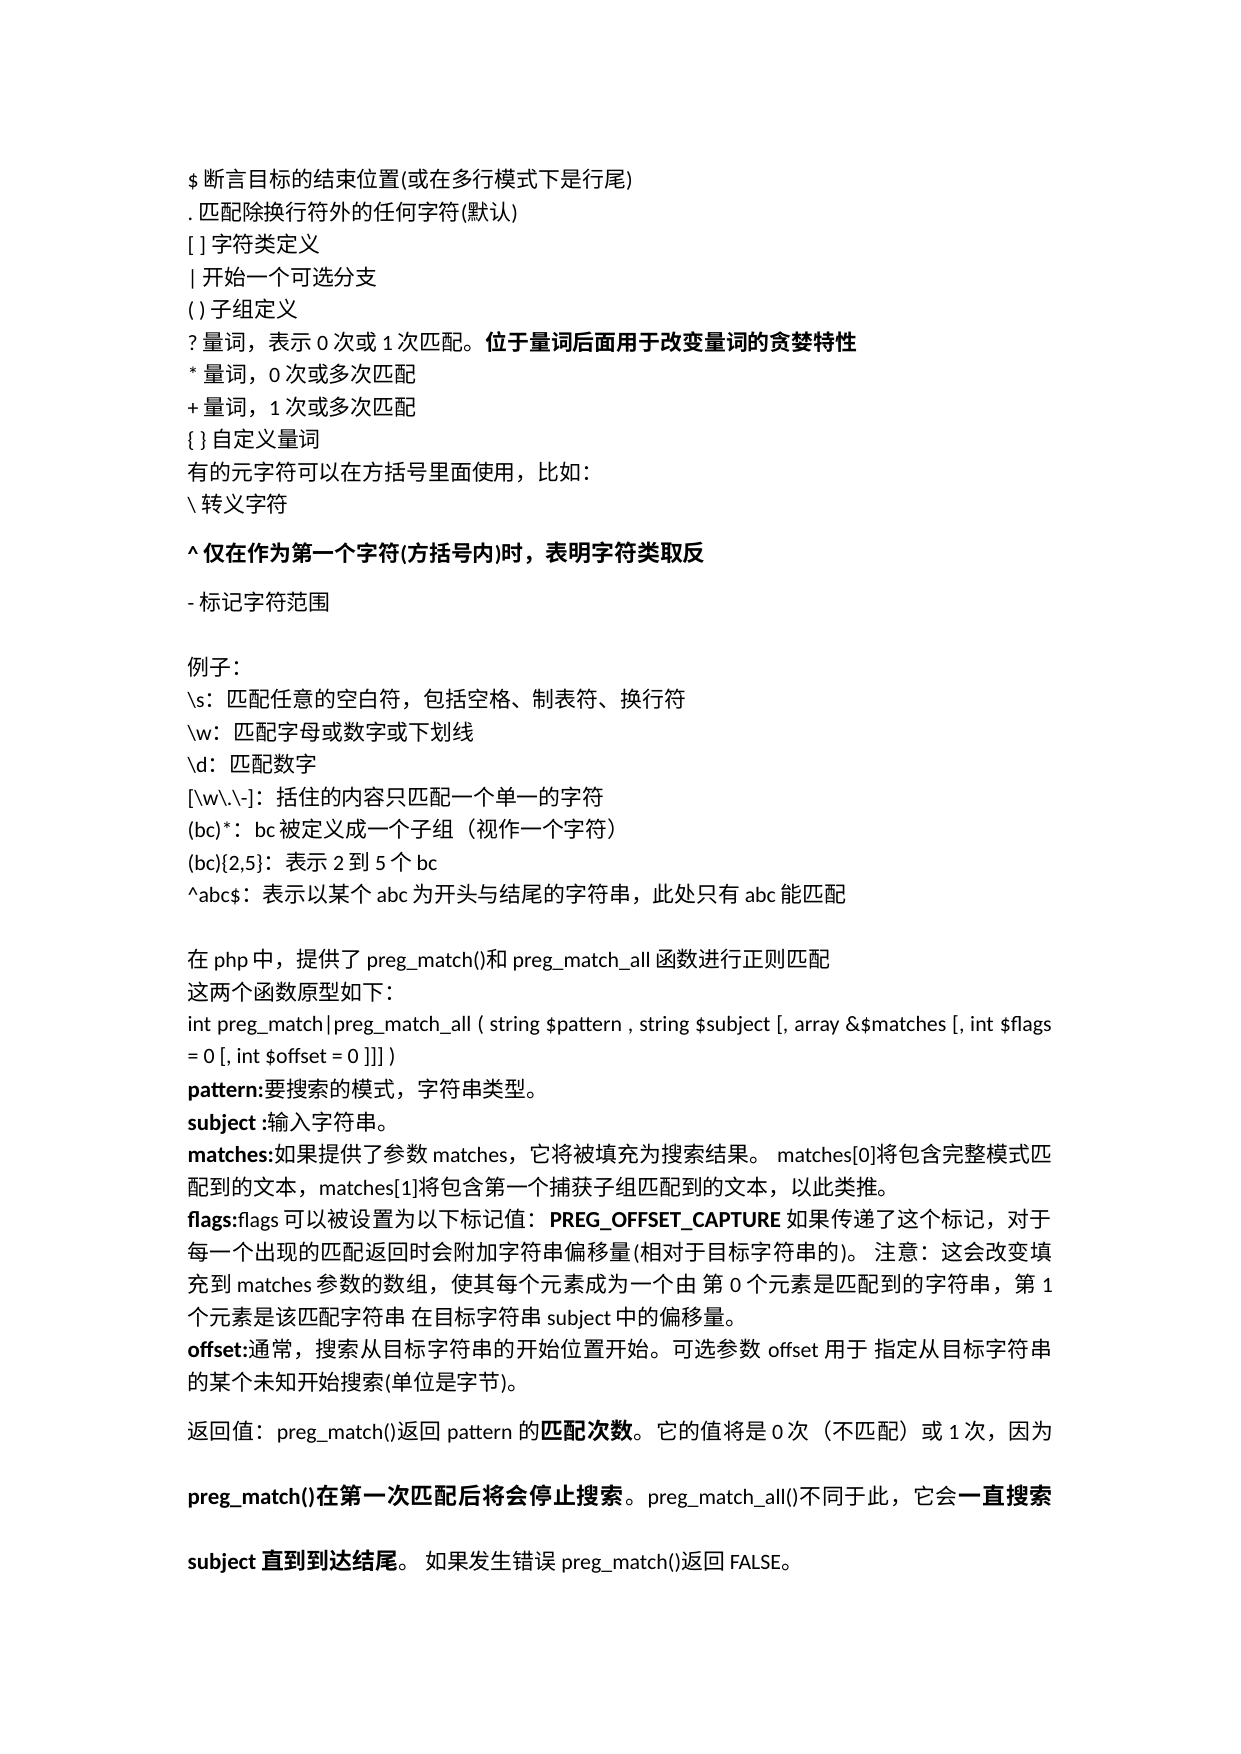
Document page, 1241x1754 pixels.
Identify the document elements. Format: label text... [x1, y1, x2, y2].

text \d：匹配数字 [187, 747, 1053, 779]
text $ 断言目标的结束位置(或在多行模式下是行尾) [187, 162, 1053, 194]
text int preg_match|preg_match_all ( string $pattern , string $subject [, array &$matches [, int $flags = 0 [, int $offset = 0 ]]] ) [187, 1007, 1053, 1072]
text \ 转义字符 [187, 487, 1053, 519]
text offset:通常，搜索从目标字符串的开始位置开始。可选参数 offset 用于 指定从目标字符串的某个未知开始搜索(单位是字节)。 [187, 1332, 1053, 1397]
text * 量词，0 次或多次匹配 [187, 357, 1053, 389]
text matches:如果提供了参数matches，它将被填充为搜索结果。 matches[0]将包含完整模式匹配到的文本，matches[1]将包含第一个捕获子组匹配到的文本，以此类推。 [187, 1137, 1053, 1202]
text \s：匹配任意的空白符，包括空格、制表符、换行符 [187, 682, 1053, 714]
text ^abc$：表示以某个abc为开头与结尾的字符串，此处只有abc能匹配 [187, 877, 1053, 909]
text pattern:要搜索的模式，字符串类型。 [187, 1072, 1053, 1104]
text flags:flags可以被设置为以下标记值：PREG_OFFSET_CAPTURE 如果传递了这个标记，对于每一个出现的匹配返回时会附加字符串偏移量(相对于目标字符串的)。 注意：这会改变填充到matches参数的数组，使其每个元素成为一个由 第0个元素是匹配到的字符串，第1个元素是该匹配字符串 在目标字符串subject中的偏移量。 [187, 1202, 1053, 1332]
text + 量词，1 次或多次匹配 [187, 389, 1053, 422]
text ? 量词，表示 0 次或 1 次匹配。位于量词后面用于改变量词的贪婪特性 [187, 324, 1053, 357]
text subject :输入字符串。 [187, 1104, 1053, 1137]
text (bc){2,5}：表示2到5个bc [187, 844, 1053, 877]
text - 标记字符范围 [187, 584, 1053, 617]
text 返回值：preg_match()返回 pattern 的匹配次数。它的值将是0次（不匹配）或1次，因为 preg_match()在第一次匹配后将会停止搜索。preg_match_all()不同于此，它会一直搜索subject直到到达结尾。 如果发生错误 preg_match()返回 FALSE。 [187, 1397, 1053, 1592]
text \w：匹配字母或数字或下划线 [187, 714, 1053, 747]
text 在php中，提供了preg_match()和preg_match_all函数进行正则匹配 [187, 942, 1053, 974]
text [\w\.\-]：括住的内容只匹配一个单一的字符 [187, 779, 1053, 812]
text { } 自定义量词 [187, 422, 1053, 454]
text (bc)*：bc被定义成一个子组（视作一个字符） [187, 812, 1053, 844]
text | 开始一个可选分支 [187, 259, 1053, 292]
text ^ 仅在作为第一个字符(方括号内)时，表明字符类取反 [187, 519, 1053, 584]
text 这两个函数原型如下： [187, 974, 1053, 1007]
text 有的元字符可以在方括号里面使用，比如： [187, 454, 1053, 487]
text ( ) 子组定义 [187, 292, 1053, 324]
text [ ] 字符类定义 [187, 227, 1053, 259]
text 例子： [187, 649, 1053, 682]
text . 匹配除换行符外的任何字符(默认) [187, 194, 1053, 227]
